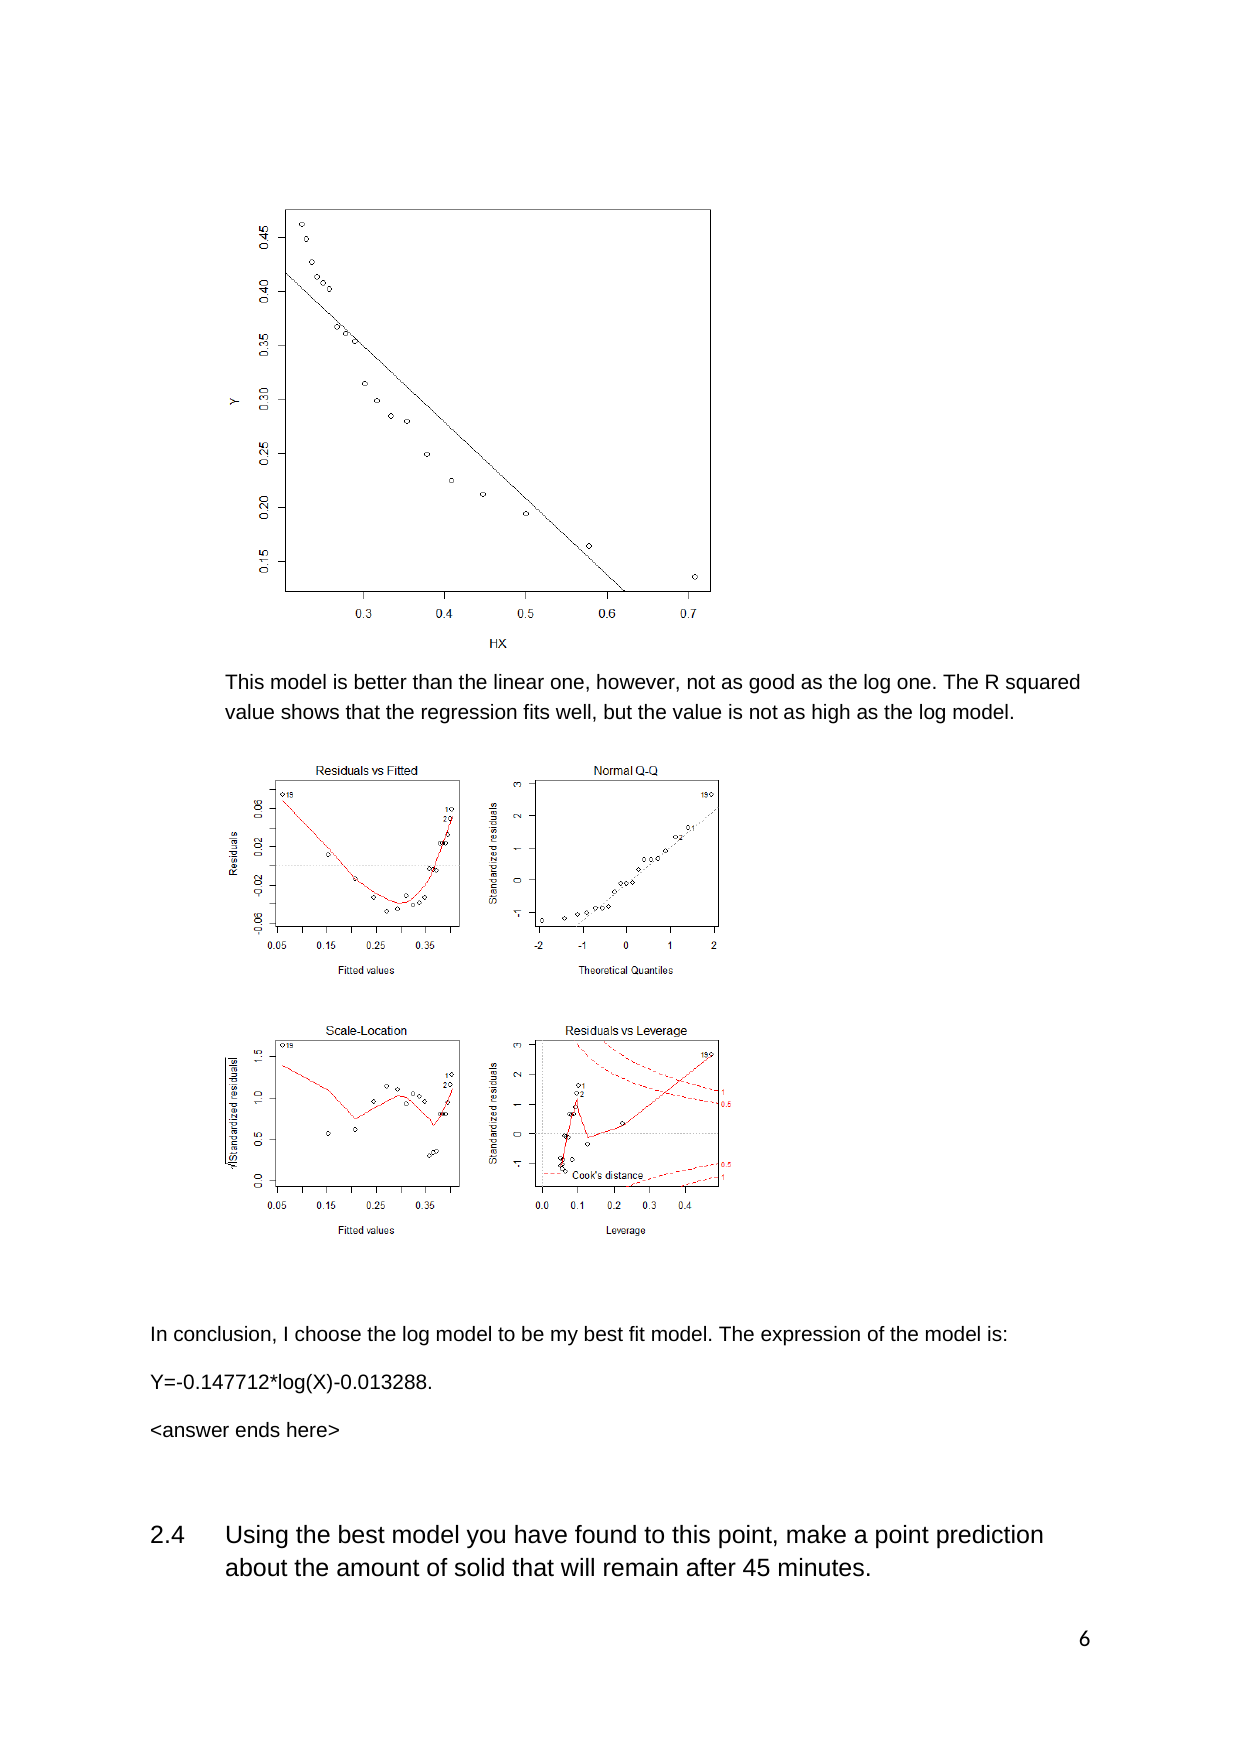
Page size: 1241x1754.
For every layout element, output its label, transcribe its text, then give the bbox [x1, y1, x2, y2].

picture [225, 150, 741, 666]
text 2.4 Using the best model you have found to this point, make a point prediction about the amount of solid that will remain after 45 minutes. [150, 1520, 1090, 1582]
text In conclusion, I choose the log model to be my best fit model. The expression of the model is: [150, 1322, 1090, 1346]
text <answer ends here> [150, 1418, 1090, 1442]
text Y=-0.147712*log(X)-0.013288. [150, 1370, 1090, 1394]
picture [225, 729, 744, 1249]
